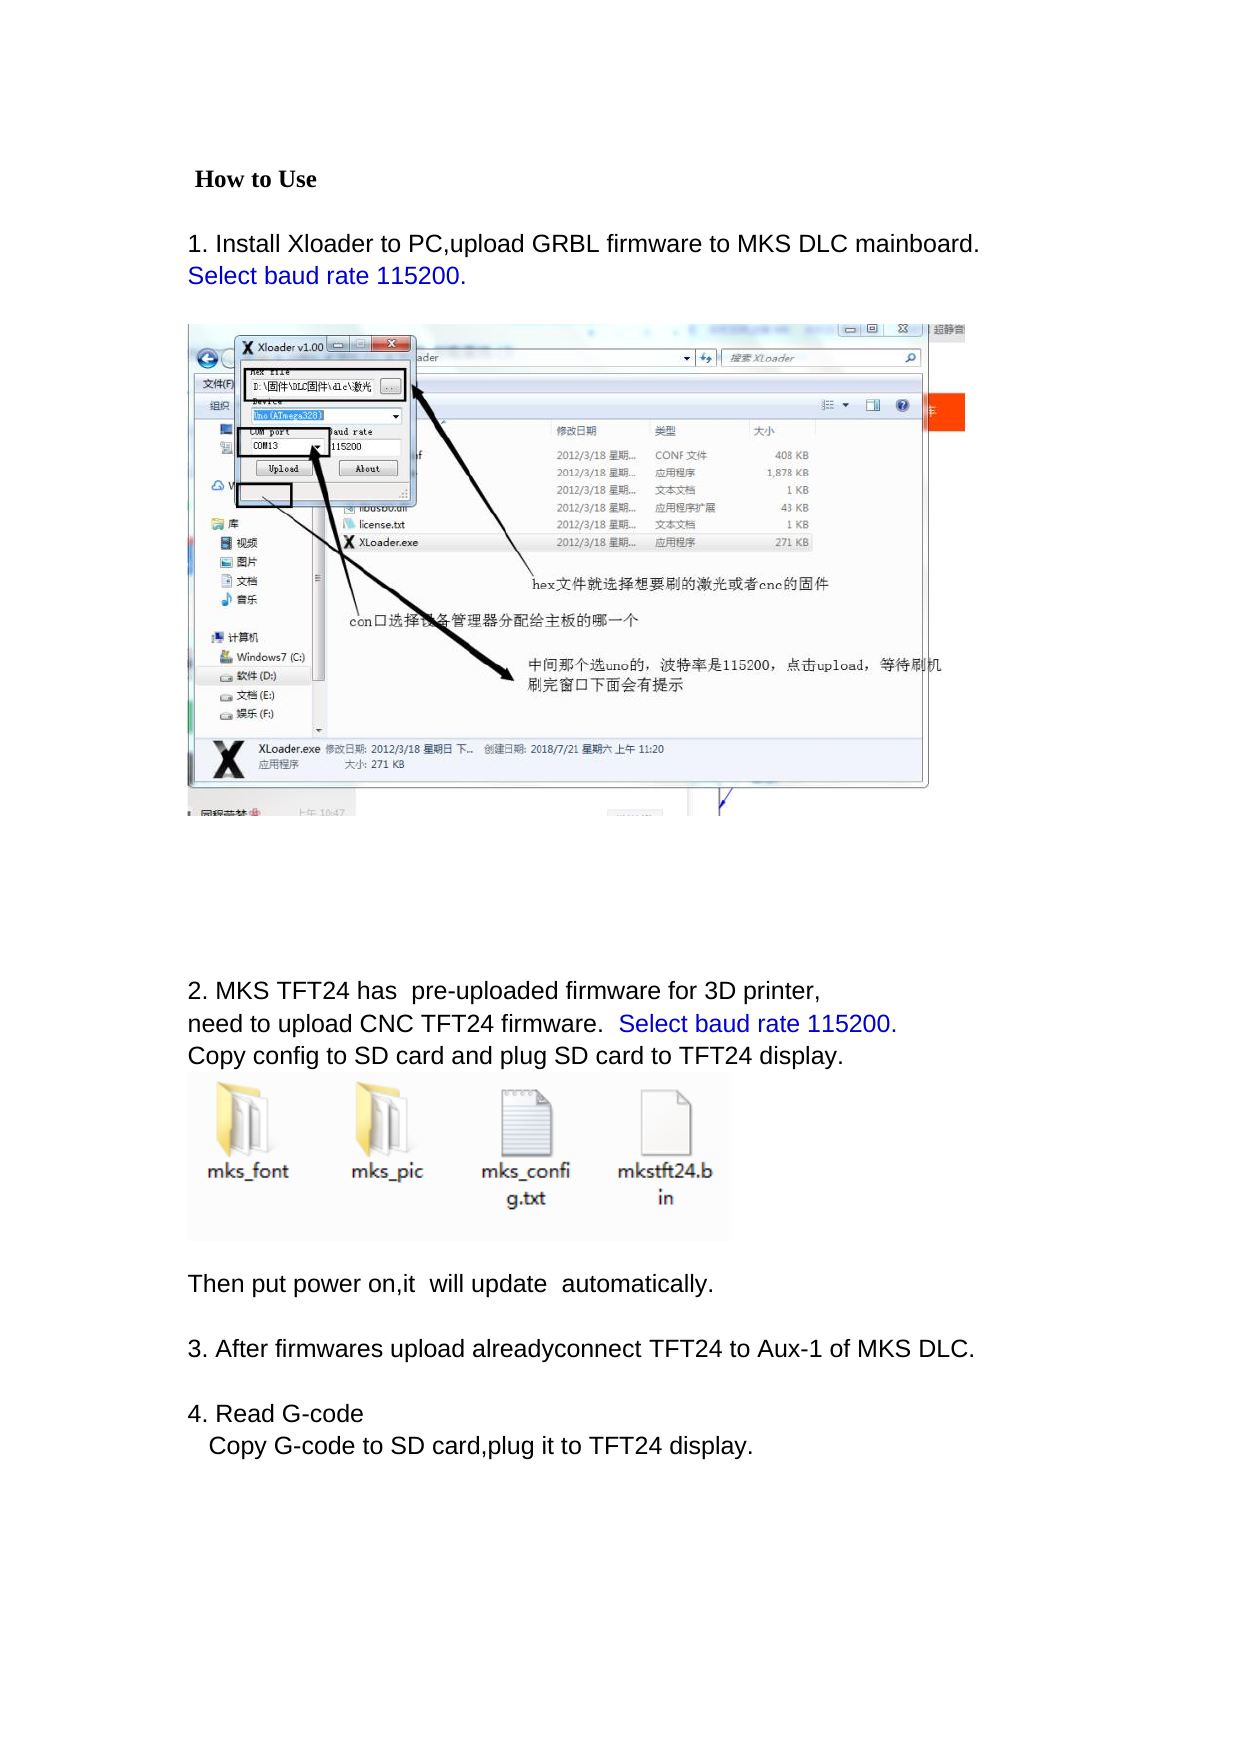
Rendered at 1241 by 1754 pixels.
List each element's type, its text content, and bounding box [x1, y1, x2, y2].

text 2. MKS TFT24 has pre-uploaded firmware for 3D printer, [187, 974, 1053, 1007]
picture [187, 1072, 732, 1241]
picture [187, 324, 965, 816]
text 3. After firmwares upload alreadyconnect TFT24 to Aux-1 of MKS DLC. [187, 1332, 1053, 1364]
text need to upload CNC TFT24 firmware. Select baud rate 115200. [187, 1007, 1053, 1039]
text Then put power on,it will update automatically. [187, 1267, 1053, 1299]
text 4. Read G-code [187, 1397, 1053, 1429]
text 1. Install Xloader to PC,upload GRBL firmware to MKS DLC mainboard. Select baud rate 115200. [187, 227, 1053, 292]
text Copy G-code to SD card,plug it to TFT24 display. [187, 1429, 1053, 1462]
text How to Use [187, 162, 1053, 194]
